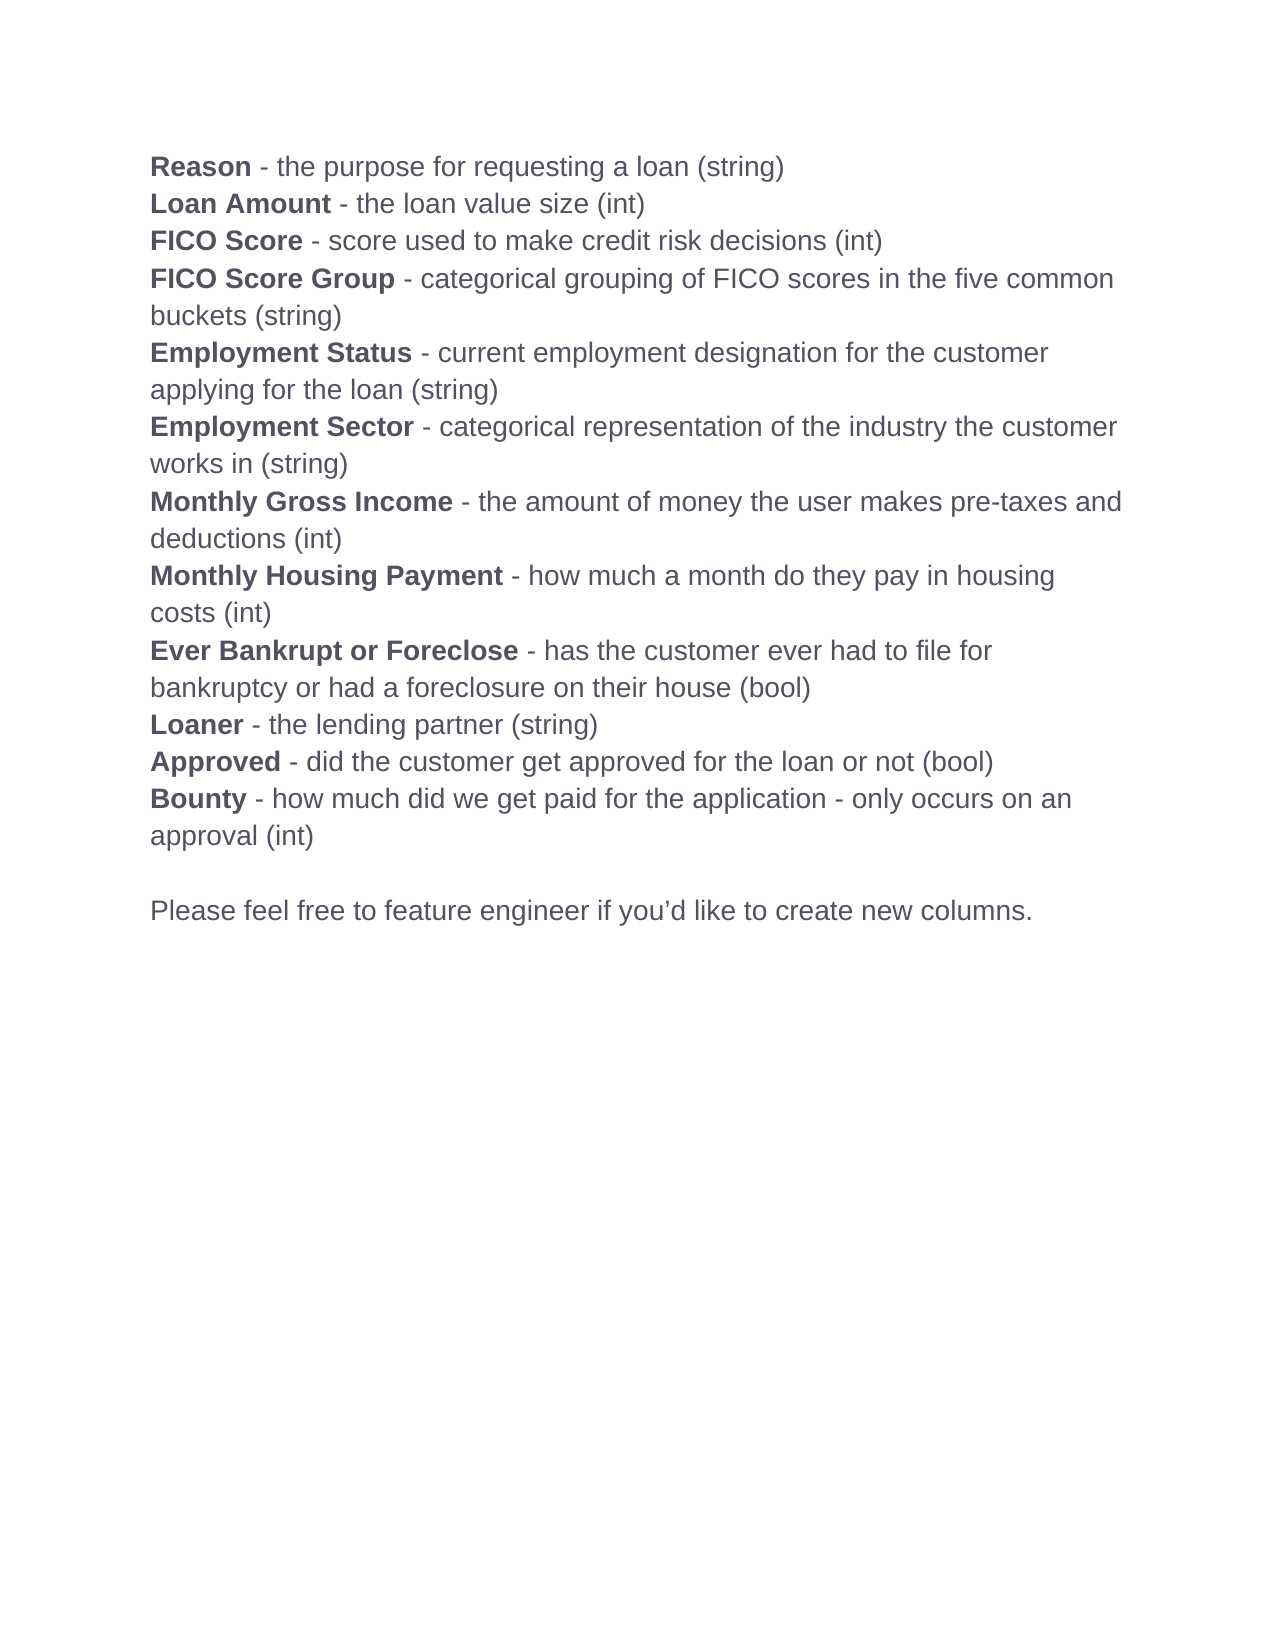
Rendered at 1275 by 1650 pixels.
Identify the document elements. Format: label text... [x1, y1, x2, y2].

text Employment Status - current employment designation for the customer applying for the loan (string) [150, 336, 1125, 406]
text FICO Score - score used to make credit risk decisions (int) [150, 224, 1125, 257]
text Employment Sector - categorical representation of the industry the customer works in (string) [150, 410, 1125, 480]
text FICO Score Group - categorical grouping of FICO scores in the five common buckets (string) [150, 262, 1125, 331]
text Loan Amount - the loan value size (int) [150, 187, 1125, 219]
text Monthly Housing Payment - how much a month do they pay in housing costs (int) [150, 559, 1125, 629]
text Bounty - how much did we get paid for the application - only occurs on an approval (int) [150, 782, 1125, 852]
text Ever Bankrupt or Foreclose - has the customer ever had to file for bankruptcy or had a foreclosure on their house (bool) [150, 633, 1125, 703]
text Reason - the purpose for requesting a loan (string) [150, 150, 1125, 182]
text Please feel free to feature engineer if you’d like to create new columns. [150, 894, 1125, 926]
text Loaner - the lending partner (string) [150, 708, 1125, 740]
text Monthly Gross Income - the amount of money the user makes pre-taxes and deductions (int) [150, 485, 1125, 554]
text Approved - did the customer get approved for the loan or not (bool) [150, 745, 1125, 777]
